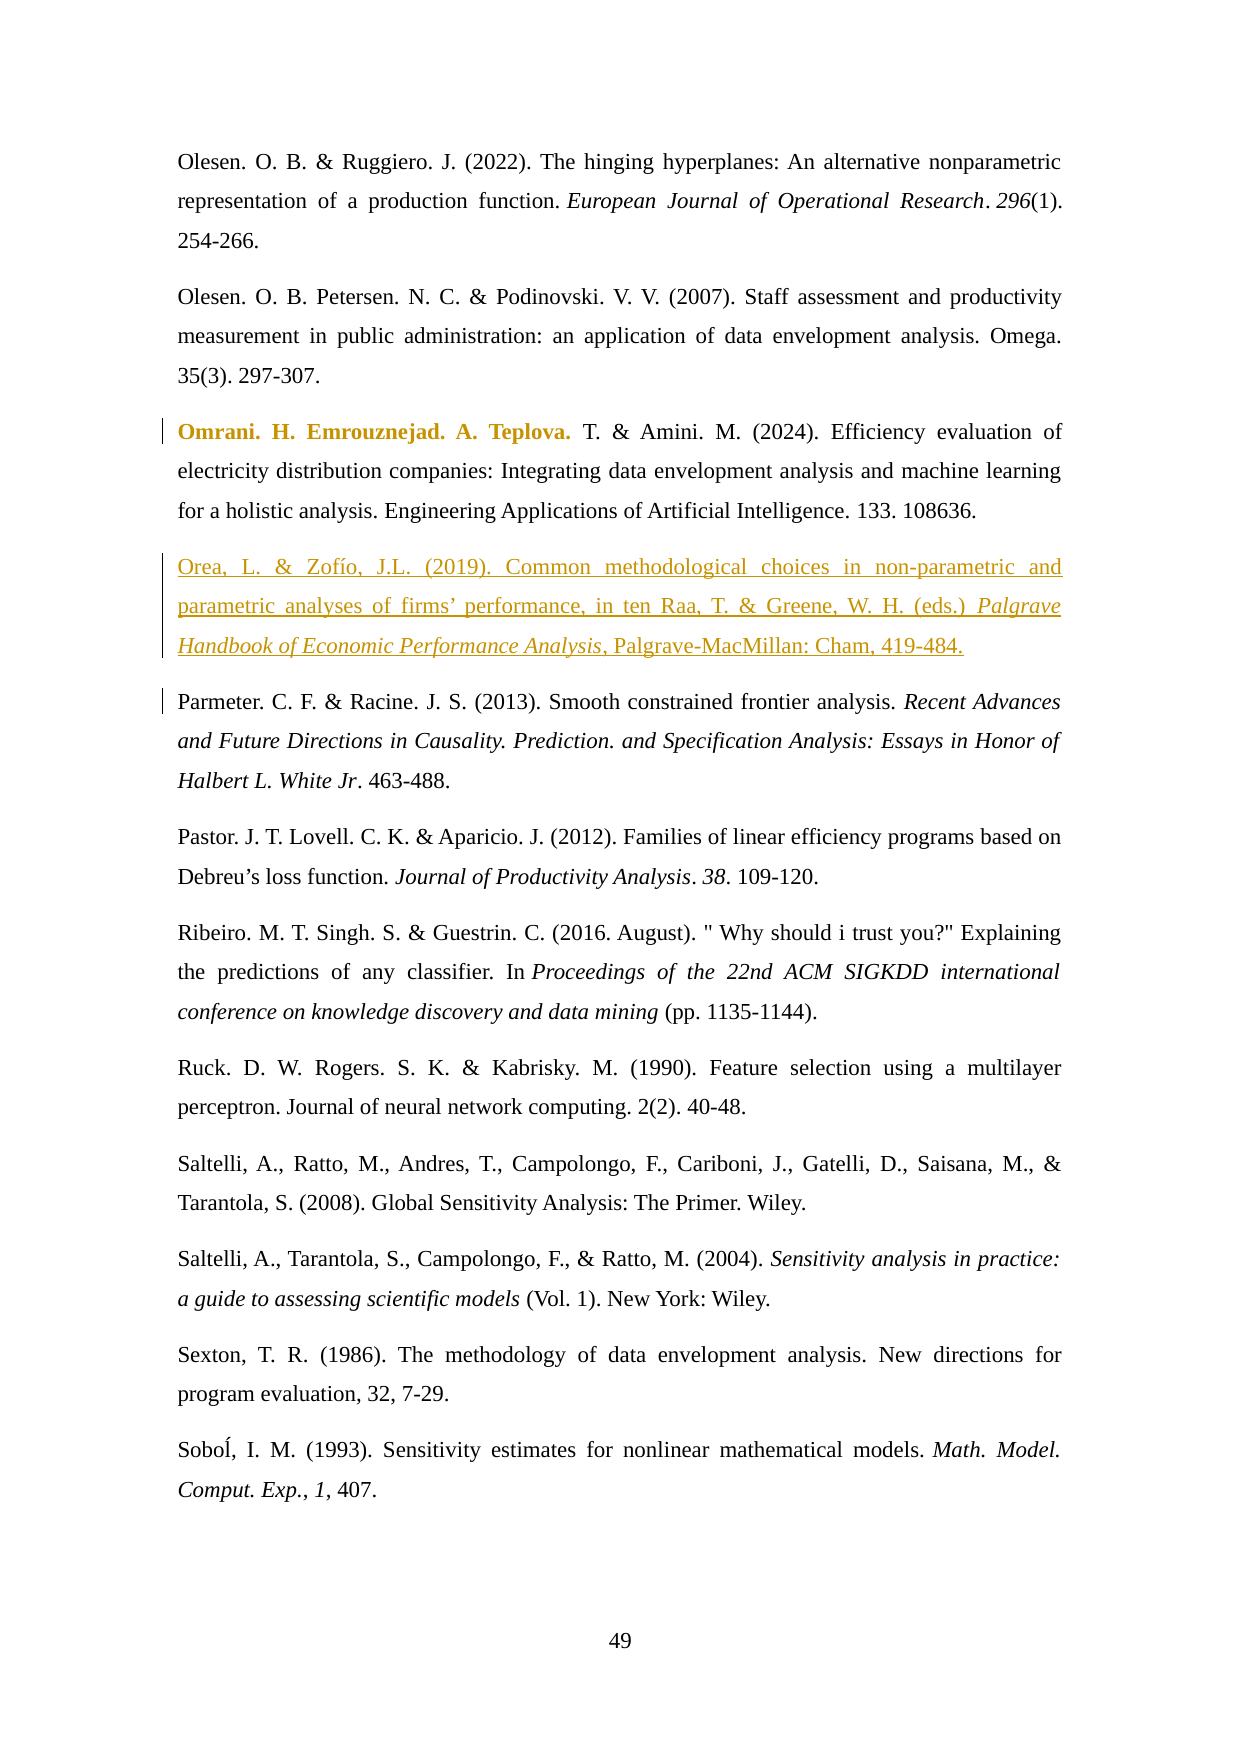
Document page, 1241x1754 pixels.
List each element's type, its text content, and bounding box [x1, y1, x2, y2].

text Saltelli, A., Tarantola, S., Campolongo, F., & Ratto, M. (2004). Sensitivity analysis in practice: a guide to assessing scientific models (Vol. 1). New York: Wiley. [177, 1245, 1063, 1311]
text Ruck. D. W. Rogers. S. K. & Kabrisky. M. (1990). Feature selection using a multilayer perceptron. Journal of neural network computing. 2(2). 40-48. [177, 1054, 1063, 1120]
text Sexton, T. R. (1986). The methodology of data envelopment analysis. New directions for program evaluation, 32, 7-29. [177, 1341, 1063, 1407]
text Olesen. O. B. & Ruggiero. J. (2022). The hinging hyperplanes: An alternative nonparametric representation of a production function. European Journal of Operational Research. 296(1). 254-266. [177, 148, 1063, 253]
text Omrani. H. Emrouznejad. A. Teplova. T. & Amini. M. (2024). Efficiency evaluation of electricity distribution companies: Integrating data envelopment analysis and machine learning for a holistic analysis. Engineering Applications of Artificial Intelligence. 133. 108636. [177, 418, 1063, 523]
text Olesen. O. B. Petersen. N. C. & Podinovski. V. V. (2007). Staff assessment and productivity measurement in public administration: an application of data envelopment analysis. Omega. 35(3). 297-307. [177, 283, 1063, 388]
text Soboĺ, I. M. (1993). Sensitivity estimates for nonlinear mathematical models. Math. Model. Comput. Exp., 1, 407. [177, 1436, 1063, 1502]
text Ribeiro. M. T. Singh. S. & Guestrin. C. (2016. August). " Why should i trust you?" Explaining the predictions of any classifier. In Proceedings of the 22nd ACM SIGKDD international conference on knowledge discovery and data mining (pp. 1135-1144). [177, 919, 1063, 1024]
text Pastor. J. T. Lovell. C. K. & Aparicio. J. (2012). Families of linear efficiency programs based on Debreu’s loss function. Journal of Productivity Analysis. 38. 109-120. [177, 823, 1063, 889]
text Saltelli, A., Ratto, M., Andres, T., Campolongo, F., Cariboni, J., Gatelli, D., Saisana, M., & Tarantola, S. (2008). Global Sensitivity Analysis: The Primer. Wiley. [177, 1149, 1063, 1215]
text Parmeter. C. F. & Racine. J. S. (2013). Smooth constrained frontier analysis. Recent Advances and Future Directions in Causality. Prediction. and Specification Analysis: Essays in Honor of Halbert L. White Jr. 463-488. [177, 688, 1063, 793]
